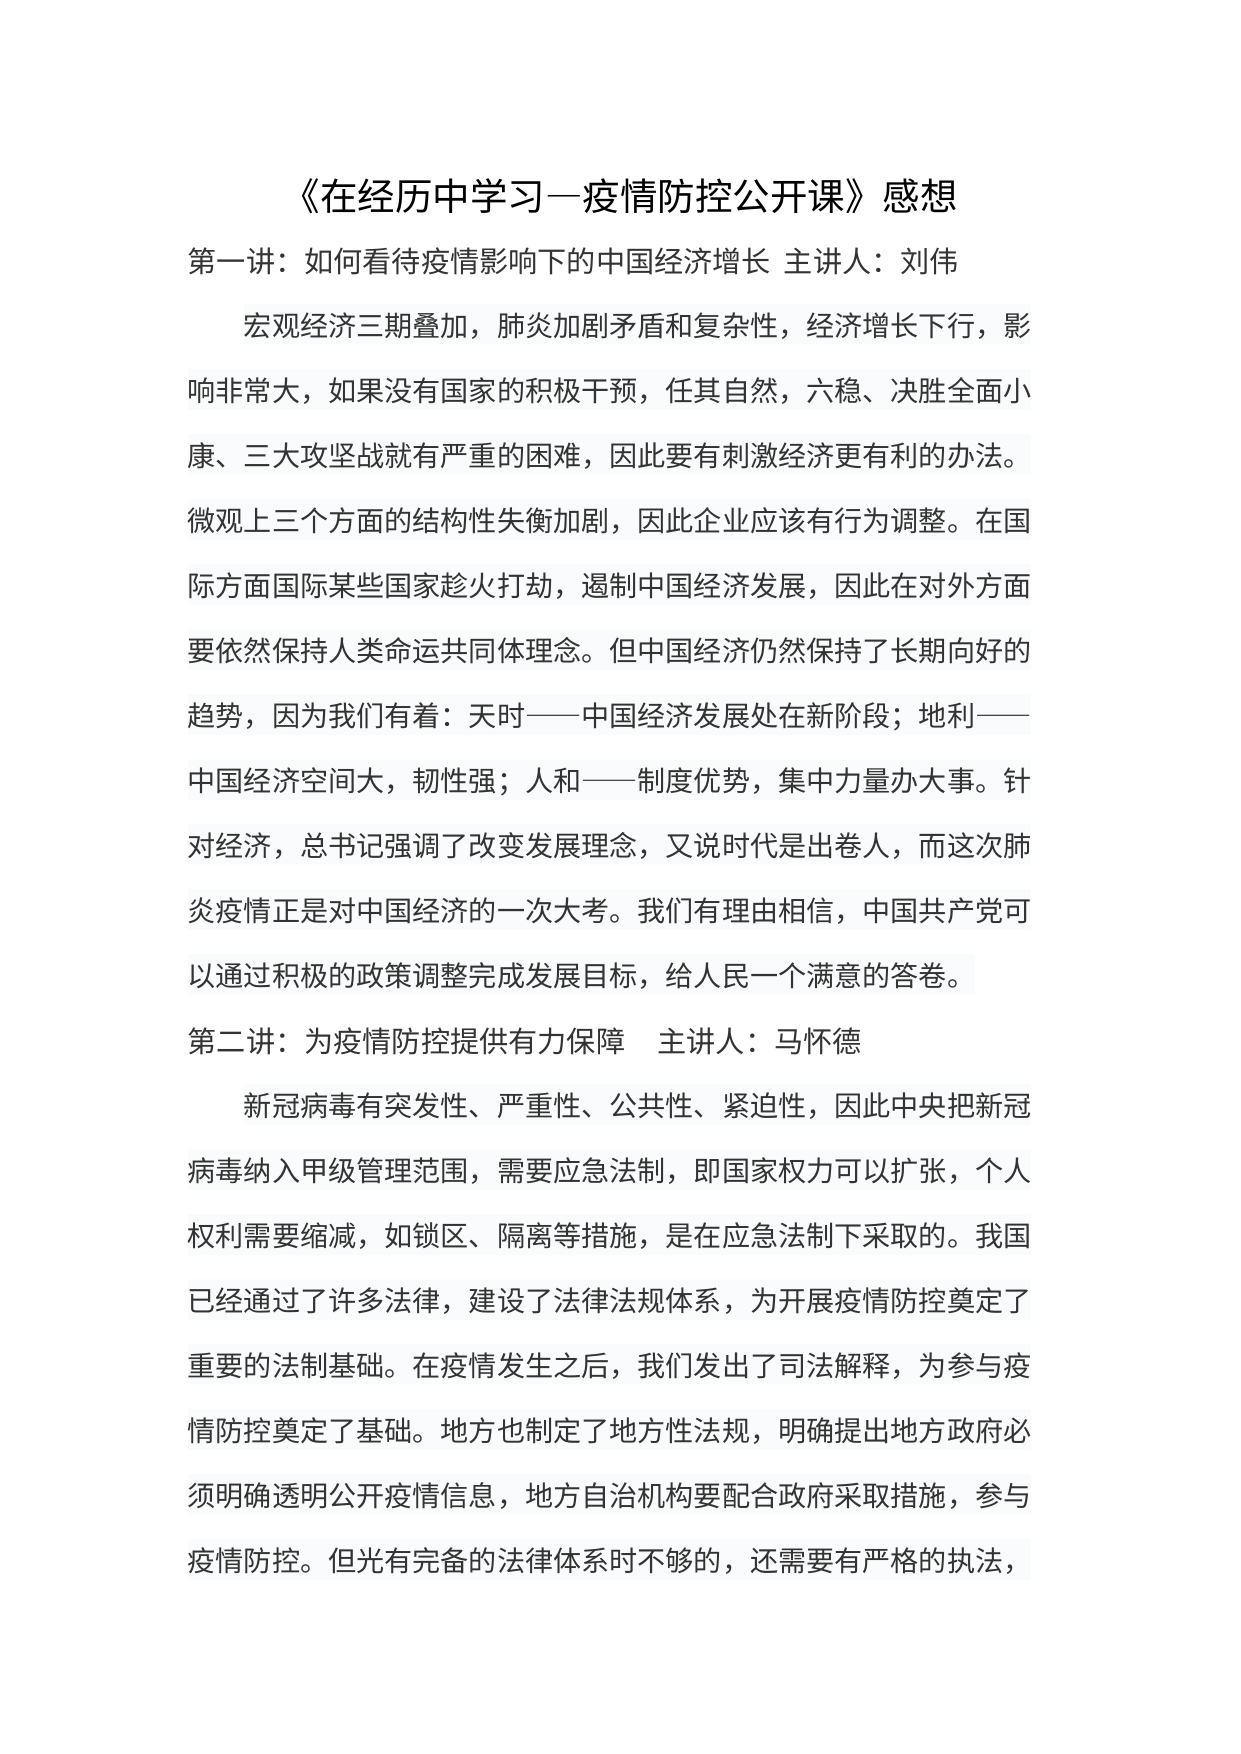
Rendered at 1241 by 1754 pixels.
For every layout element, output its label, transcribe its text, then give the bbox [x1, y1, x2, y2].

text 《在经历中学习—疫情防控公开课》感想 [187, 162, 1053, 227]
text 第二讲：为疫情防控提供有力保障 主讲人：马怀德 [187, 1007, 1053, 1072]
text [187, 1072, 1053, 1592]
text 宏观经济三期叠加，肺炎加剧矛盾和复杂性，经济增长下行，影响非常大，如果没有国家的积极干预，任其自然，六稳、决胜全面小康、三大攻坚战就有严重的困难，因此要有刺激经济更有利的办法。微观上三个方面的结构性失衡加剧，因此企业应该有行为调整。在国际方面国际某些国家趁火打劫，遏制中国经济发展，因此在对外方面要依然保持人类命运共同体理念。但中国经济仍然保持了长期向好的趋势，因为我们有着：天时——中国经济发展处在新阶段；地利——中国经济空间大，韧性强；人和——制度优势，集中力量办大事。针对经济，总书记强调了改变发展理念，又说时代是出卷人，而这次肺炎疫情正是对中国经济的一次大考。我们有理由相信，中国共产党可以通过积极的政策调整完成发展目标，给人民一个满意的答卷。 [187, 292, 1053, 1007]
text 第一讲：如何看待疫情影响下的中国经济增长 主讲人：刘伟 [187, 227, 1053, 292]
